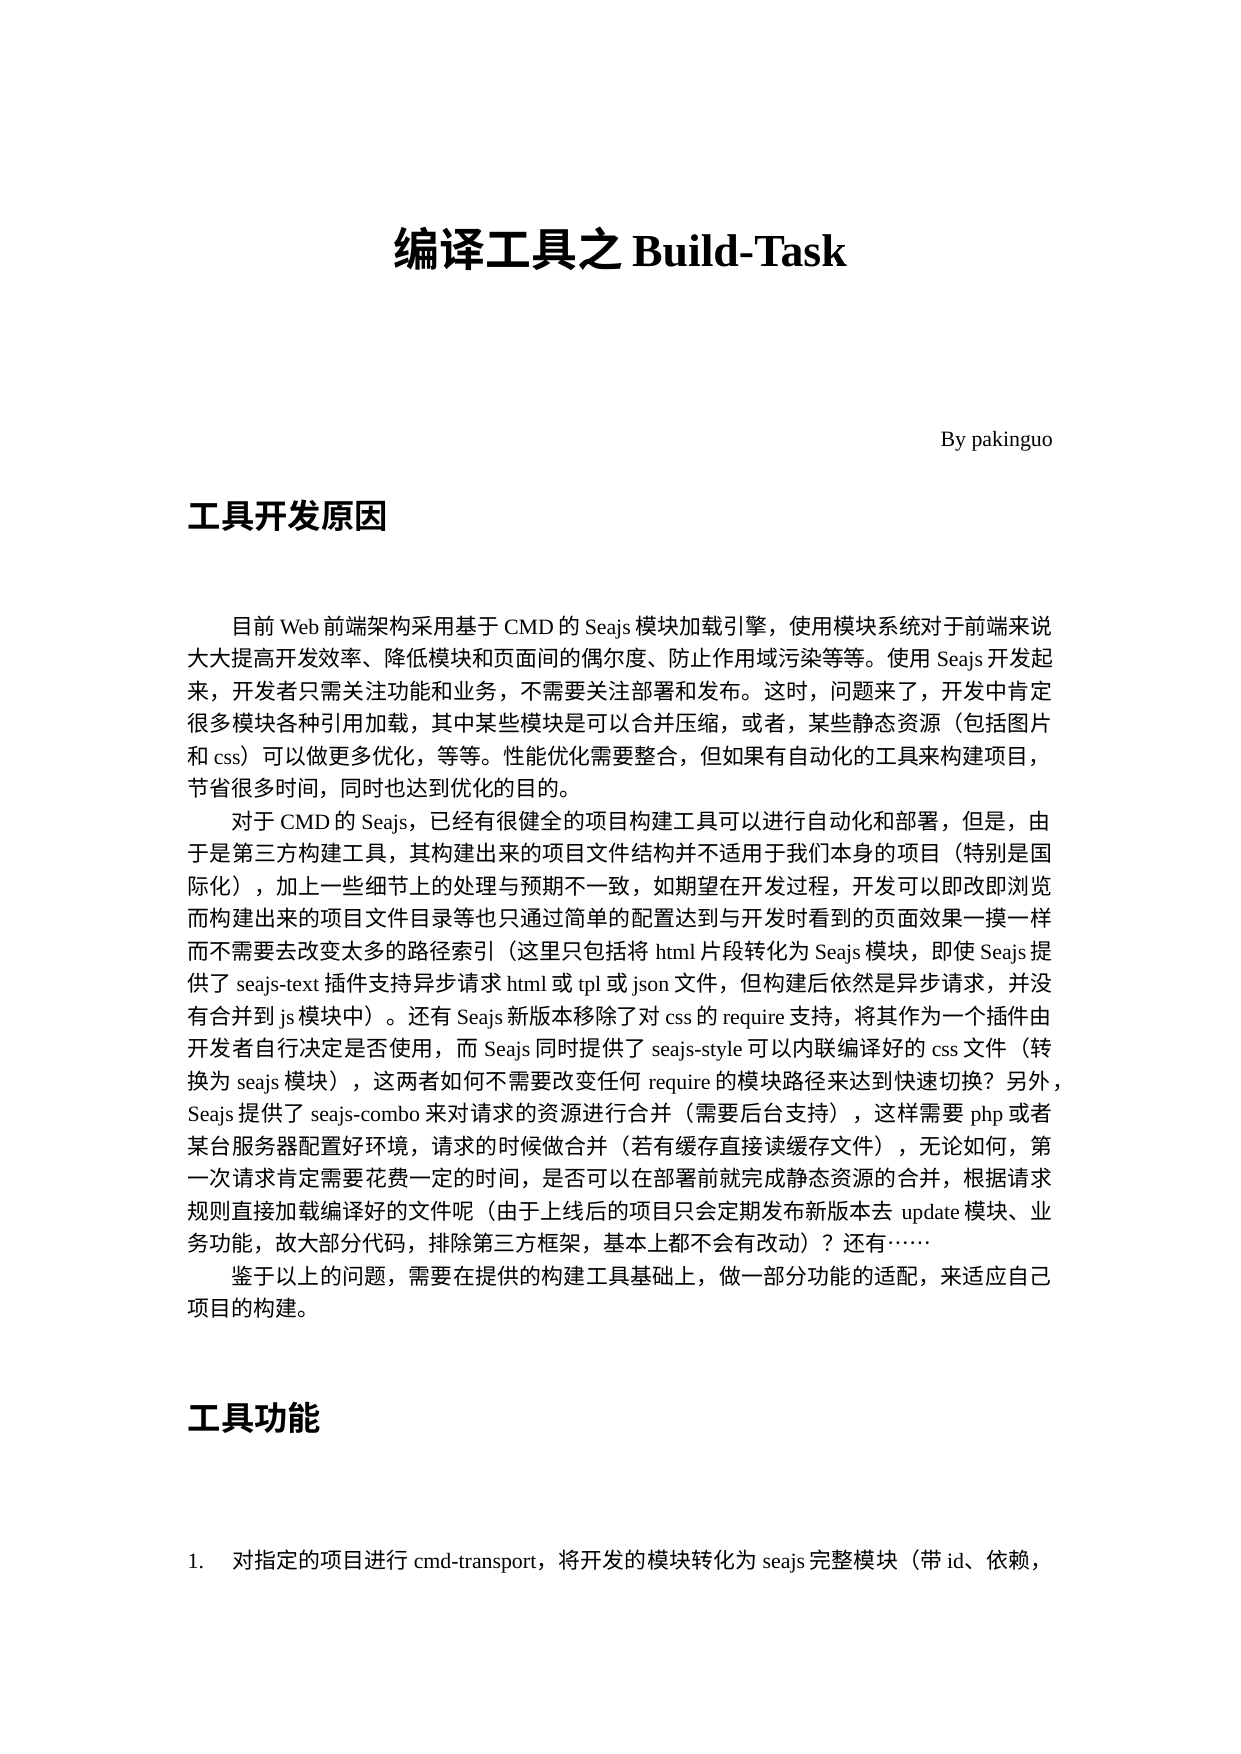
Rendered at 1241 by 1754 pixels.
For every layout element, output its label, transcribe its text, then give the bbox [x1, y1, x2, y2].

text 对于CMD的Seajs，已经有很健全的项目构建工具可以进行自动化和部署，但是，由于是第三方构建工具，其构建出来的项目文件结构并不适用于我们本身的项目（特别是国际化），加上一些细节上的处理与预期不一致，如期望在开发过程，开发可以即改即浏览，而构建出来的项目文件目录等也只通过简单的配置达到与开发时看到的页面效果一摸一样，而不需要去改变太多的路径索引（这里只包括将html片段转化为Seajs模块，即使Seajs提供了seajs-text插件支持异步请求html或tpl或json文件，但构建后依然是异步请求，并没有合并到js模块中）。还有Seajs新版本移除了对css的require支持，将其作为一个插件由开发者自行决定是否使用，而Seajs同时提供了seajs-style可以内联编译好的css文件（转换为seajs模块），这两者如何不需要改变任何require的模块路径来达到快速切换？另外，Seajs提供了seajs-combo来对请求的资源进行合并（需要后台支持），这样需要php或者某台服务器配置好环境，请求的时候做合并（若有缓存直接读缓存文件），无论如何，第一次请求肯定需要花费一定的时间，是否可以在部署前就完成静态资源的合并，根据请求规则直接加载编译好的文件呢（由于上线后的项目只会定期发布新版本去update模块、业务功能，故大部分代码，排除第三方框架，基本上都不会有改动）？还有…… [187, 803, 1053, 1258]
subtitle 编译工具之Build-Task [187, 197, 1053, 295]
subtitle 工具功能 [187, 1383, 1053, 1448]
subtitle 工具开发原因 [187, 482, 1053, 547]
text By pakinguo [187, 422, 1053, 454]
text 目前Web前端架构采用基于CMD的Seajs模块加载引擎，使用模块系统对于前端来说大大提高开发效率、降低模块和页面间的偶尔度、防止作用域污染等等。使用Seajs开发起来，开发者只需关注功能和业务，不需要关注部署和发布。这时，问题来了，开发中肯定很多模块各种引用加载，其中某些模块是可以合并压缩，或者，某些静态资源（包括图片和css）可以做更多优化，等等。性能优化需要整合，但如果有自动化的工具来构建项目，节省很多时间，同时也达到优化的目的。 [187, 608, 1053, 803]
text 鉴于以上的问题，需要在提供的构建工具基础上，做一部分功能的适配，来适应自己项目的构建。 [187, 1258, 1053, 1323]
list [187, 1542, 1053, 1575]
